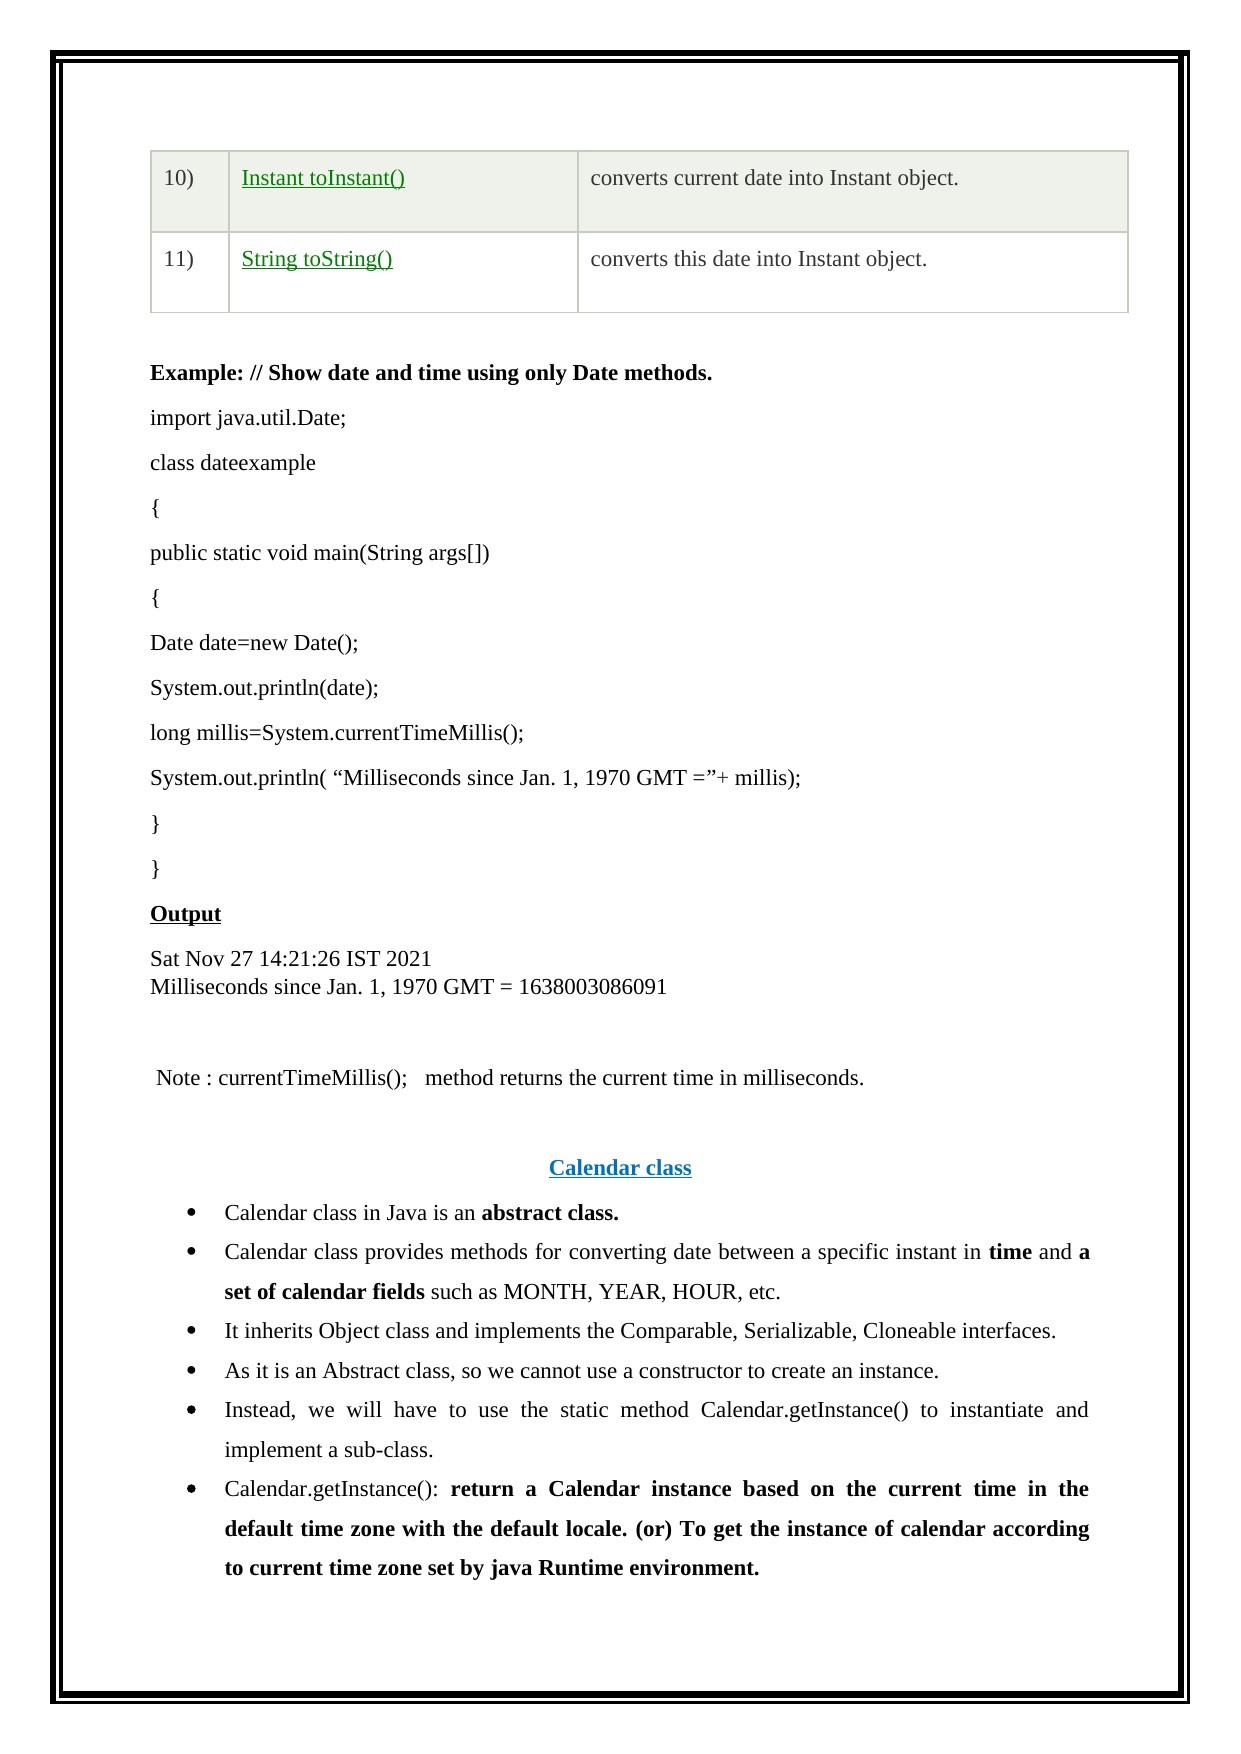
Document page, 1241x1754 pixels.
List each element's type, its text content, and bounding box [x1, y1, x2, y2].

text public static void main(String args[]) [150, 539, 1090, 565]
text { [150, 584, 1090, 610]
text import java.util.Date; [150, 404, 1090, 430]
text Output [150, 900, 1090, 926]
text } [150, 809, 1090, 836]
list It inherits Object class and implements the Comparable, Serializable, Cloneable interfaces. [187, 1317, 1090, 1344]
table_cell converts this date into Instant object. [579, 233, 1127, 312]
table_cell 11) [152, 233, 228, 312]
text { [150, 494, 1090, 520]
list As it is an Abstract class, so we cannot use a constructor to create an instance. [187, 1357, 1090, 1383]
table_cell converts current date into Instant object. [579, 152, 1127, 231]
text Date date=new Date(); [150, 629, 1090, 656]
table_cell 10) [152, 152, 228, 231]
list Instead, we will have to use the static method Calendar.getInstance() to instantiate and implement a sub-class. [187, 1396, 1090, 1462]
text System.out.println(date); [150, 674, 1090, 701]
text Calendar class [150, 1154, 1090, 1180]
text Example: // Show date and time using only Date methods. [150, 358, 1090, 385]
table_cell Instant toInstant() [230, 152, 577, 231]
text } [150, 855, 1090, 881]
text long millis=System.currentTimeMillis(); [150, 719, 1090, 746]
text Note : currentTimeMillis(); method returns the current time in milliseconds. [150, 1063, 1090, 1090]
list Calendar class provides methods for converting date between a specific instant in time and a set of calendar fields such as MONTH, YEAR, HOUR, etc. [187, 1238, 1090, 1304]
list Calendar class in Java is an abstract class. [187, 1199, 1090, 1225]
text System.out.println( “Milliseconds since Jan. 1, 1970 GMT =”+ millis); [150, 764, 1090, 791]
table_cell String toString() [230, 233, 577, 312]
text Sat Nov 27 14:21:26 IST 2021 Milliseconds since Jan. 1, 1970 GMT = 1638003086091 [150, 945, 1090, 1000]
text class dateexample [150, 449, 1090, 475]
list Calendar.getInstance(): return a Calendar instance based on the current time in the default time zone with the default locale. (or) To get the instance of calendar according to current time zone set by java Runtime environment. [187, 1475, 1090, 1581]
